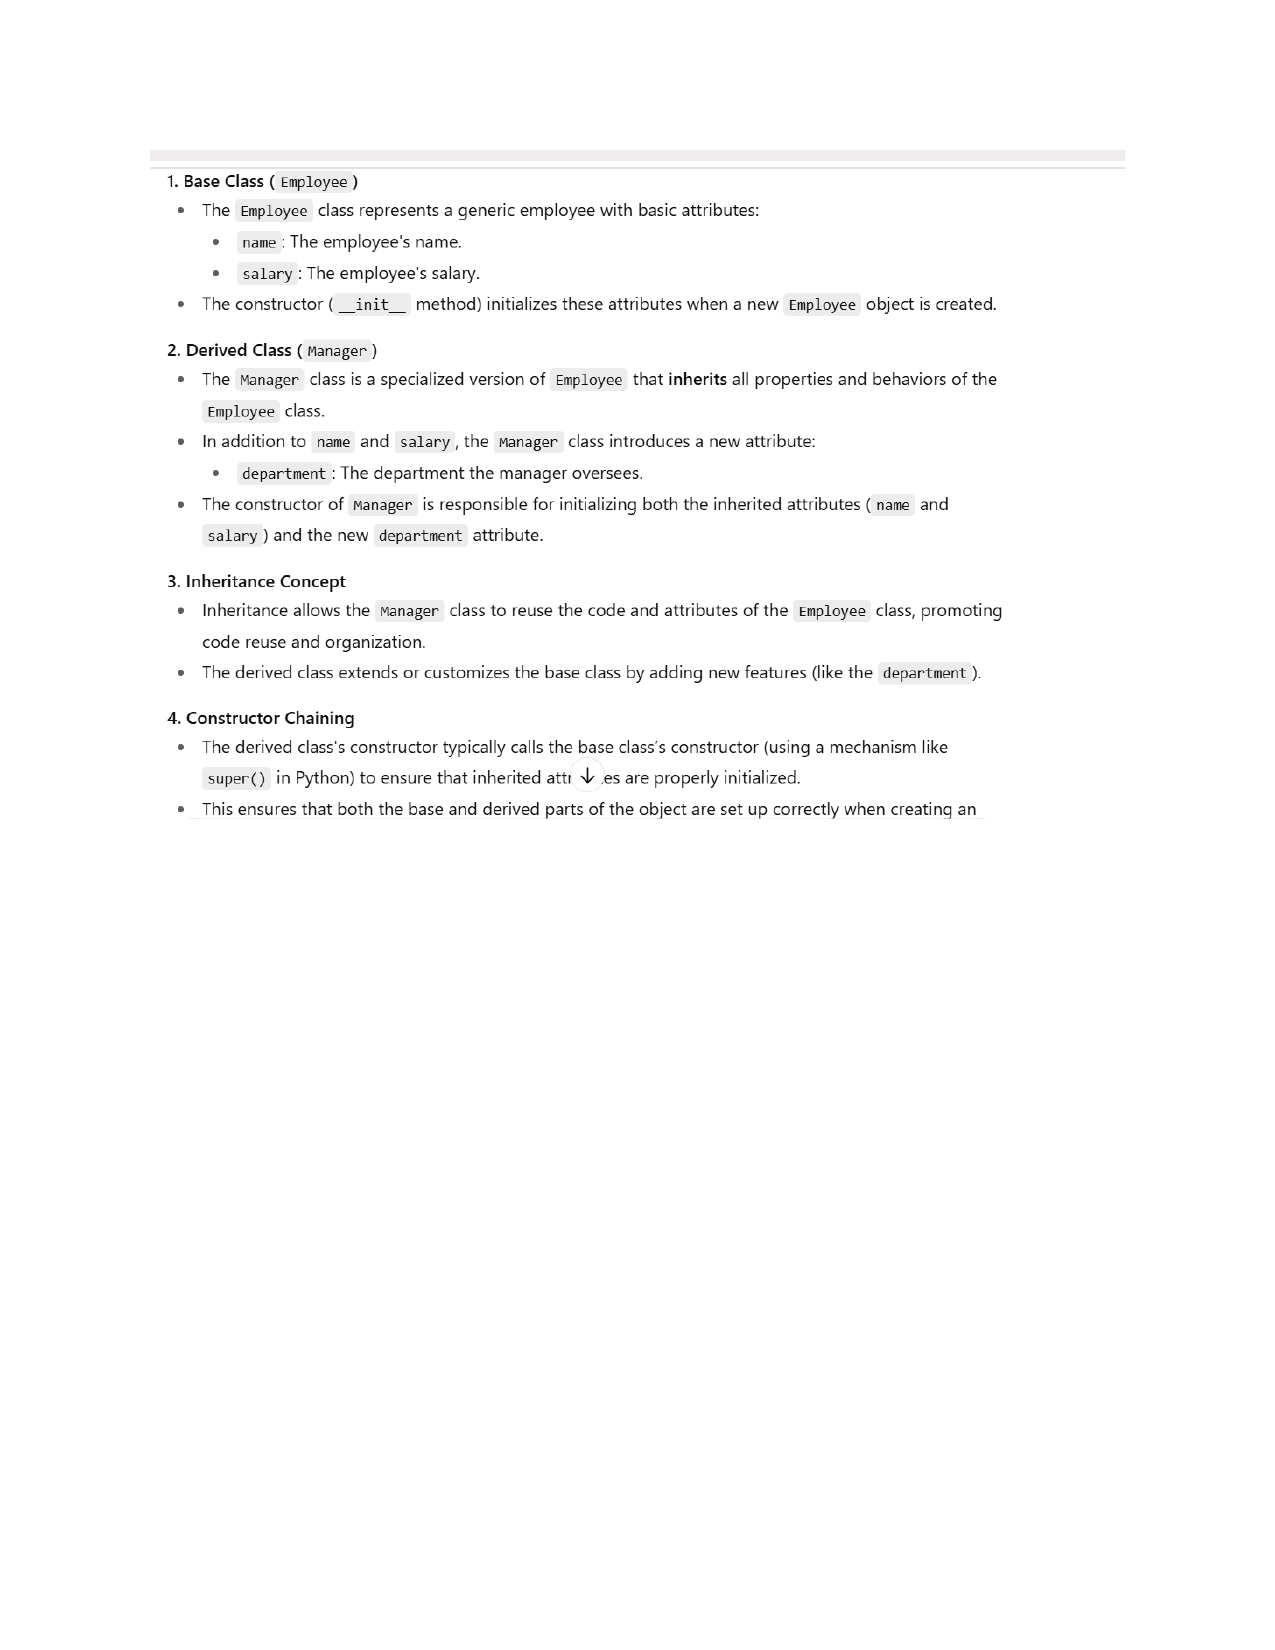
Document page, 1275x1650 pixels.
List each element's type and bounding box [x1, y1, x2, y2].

picture [150, 150, 1125, 819]
